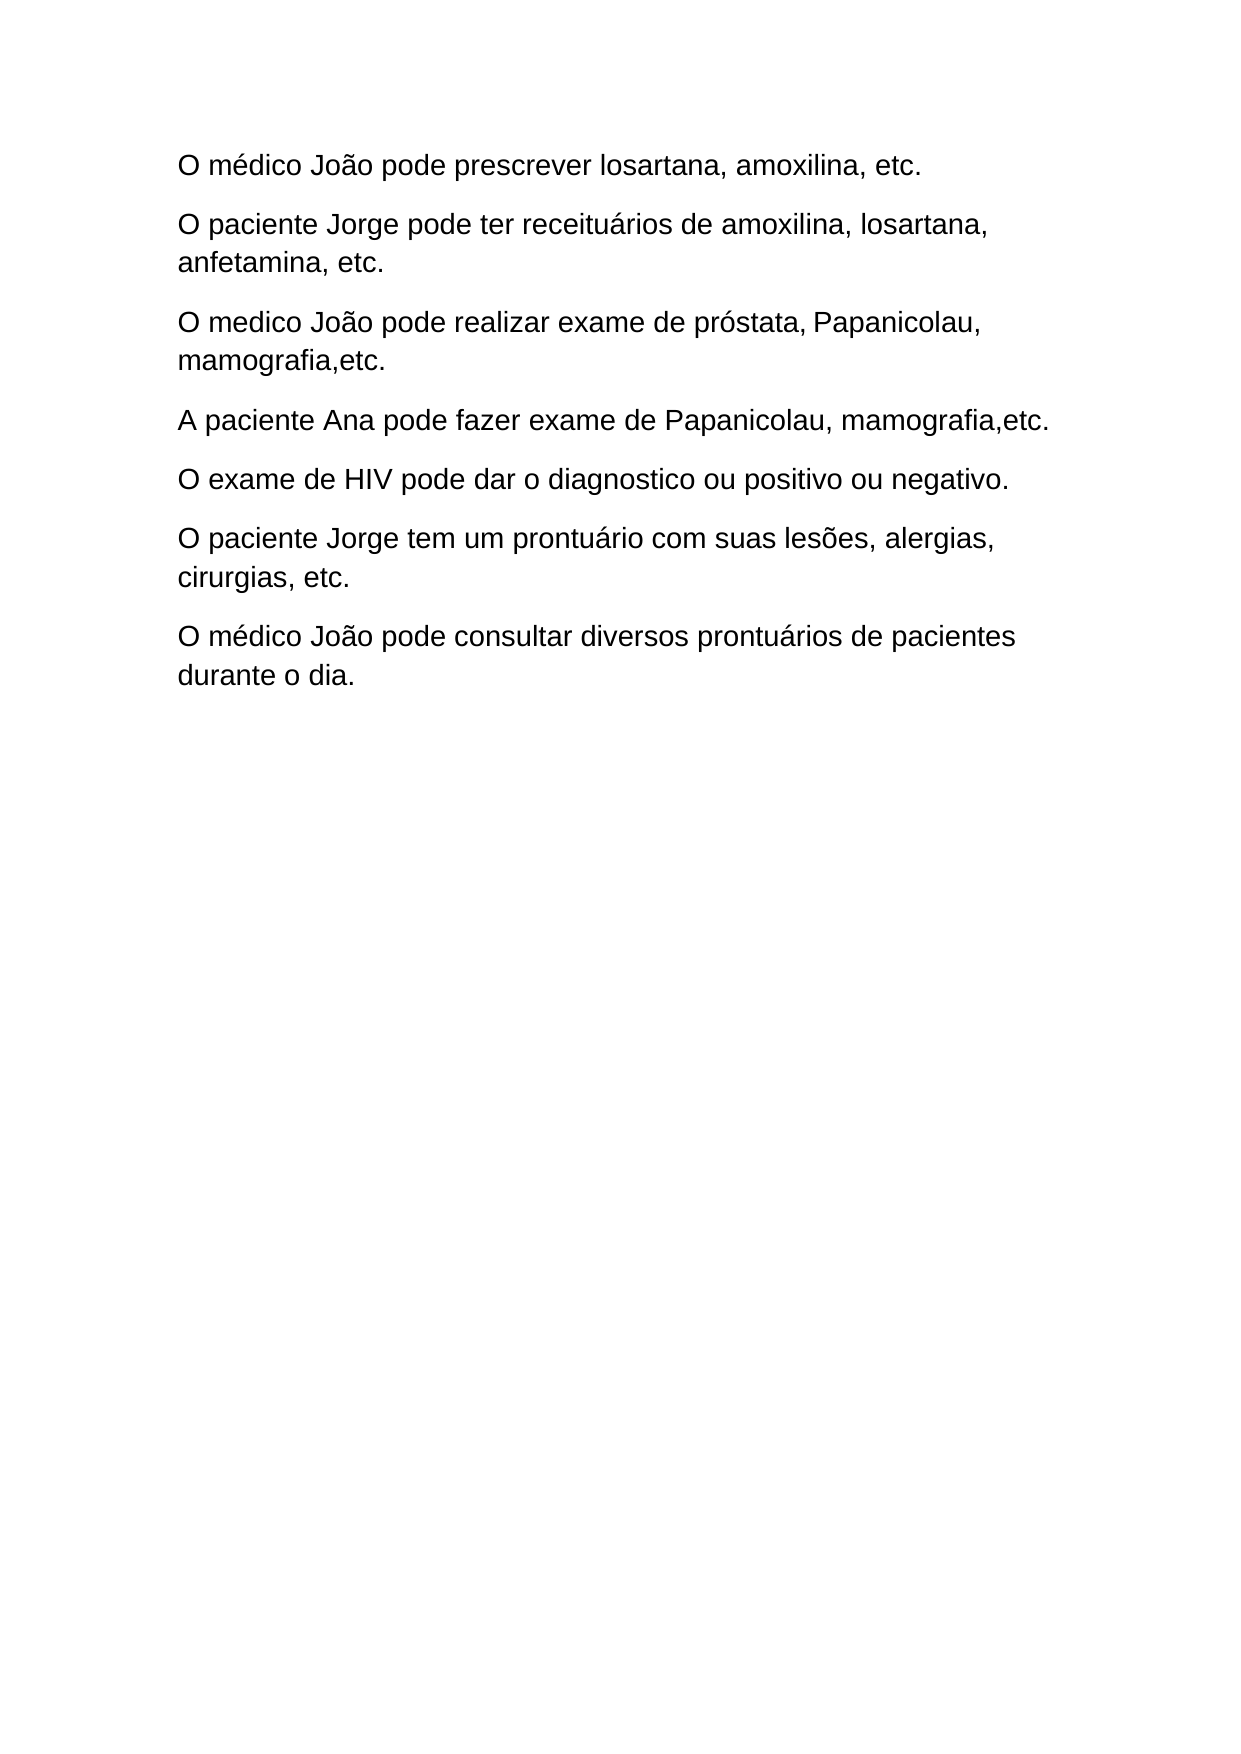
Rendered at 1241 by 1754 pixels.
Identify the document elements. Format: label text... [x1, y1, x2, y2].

text O medico João pode realizar exame de próstata, Papanicolau, mamografia,etc. [177, 305, 1063, 377]
text O exame de HIV pode dar o diagnostico ou positivo ou negativo. [177, 462, 1063, 496]
text O médico João pode consultar diversos prontuários de pacientes durante o dia. [177, 619, 1063, 692]
text O médico João pode prescrever losartana, amoxilina, etc. [177, 148, 1063, 181]
text O paciente Jorge pode ter receituários de amoxilina, losartana, anfetamina, etc. [177, 207, 1063, 279]
text O paciente Jorge tem um prontuário com suas lesões, alergias, cirurgias, etc. [177, 522, 1063, 594]
text A paciente Ana pode fazer exame de Papanicolau, mamografia,etc. [177, 403, 1063, 436]
